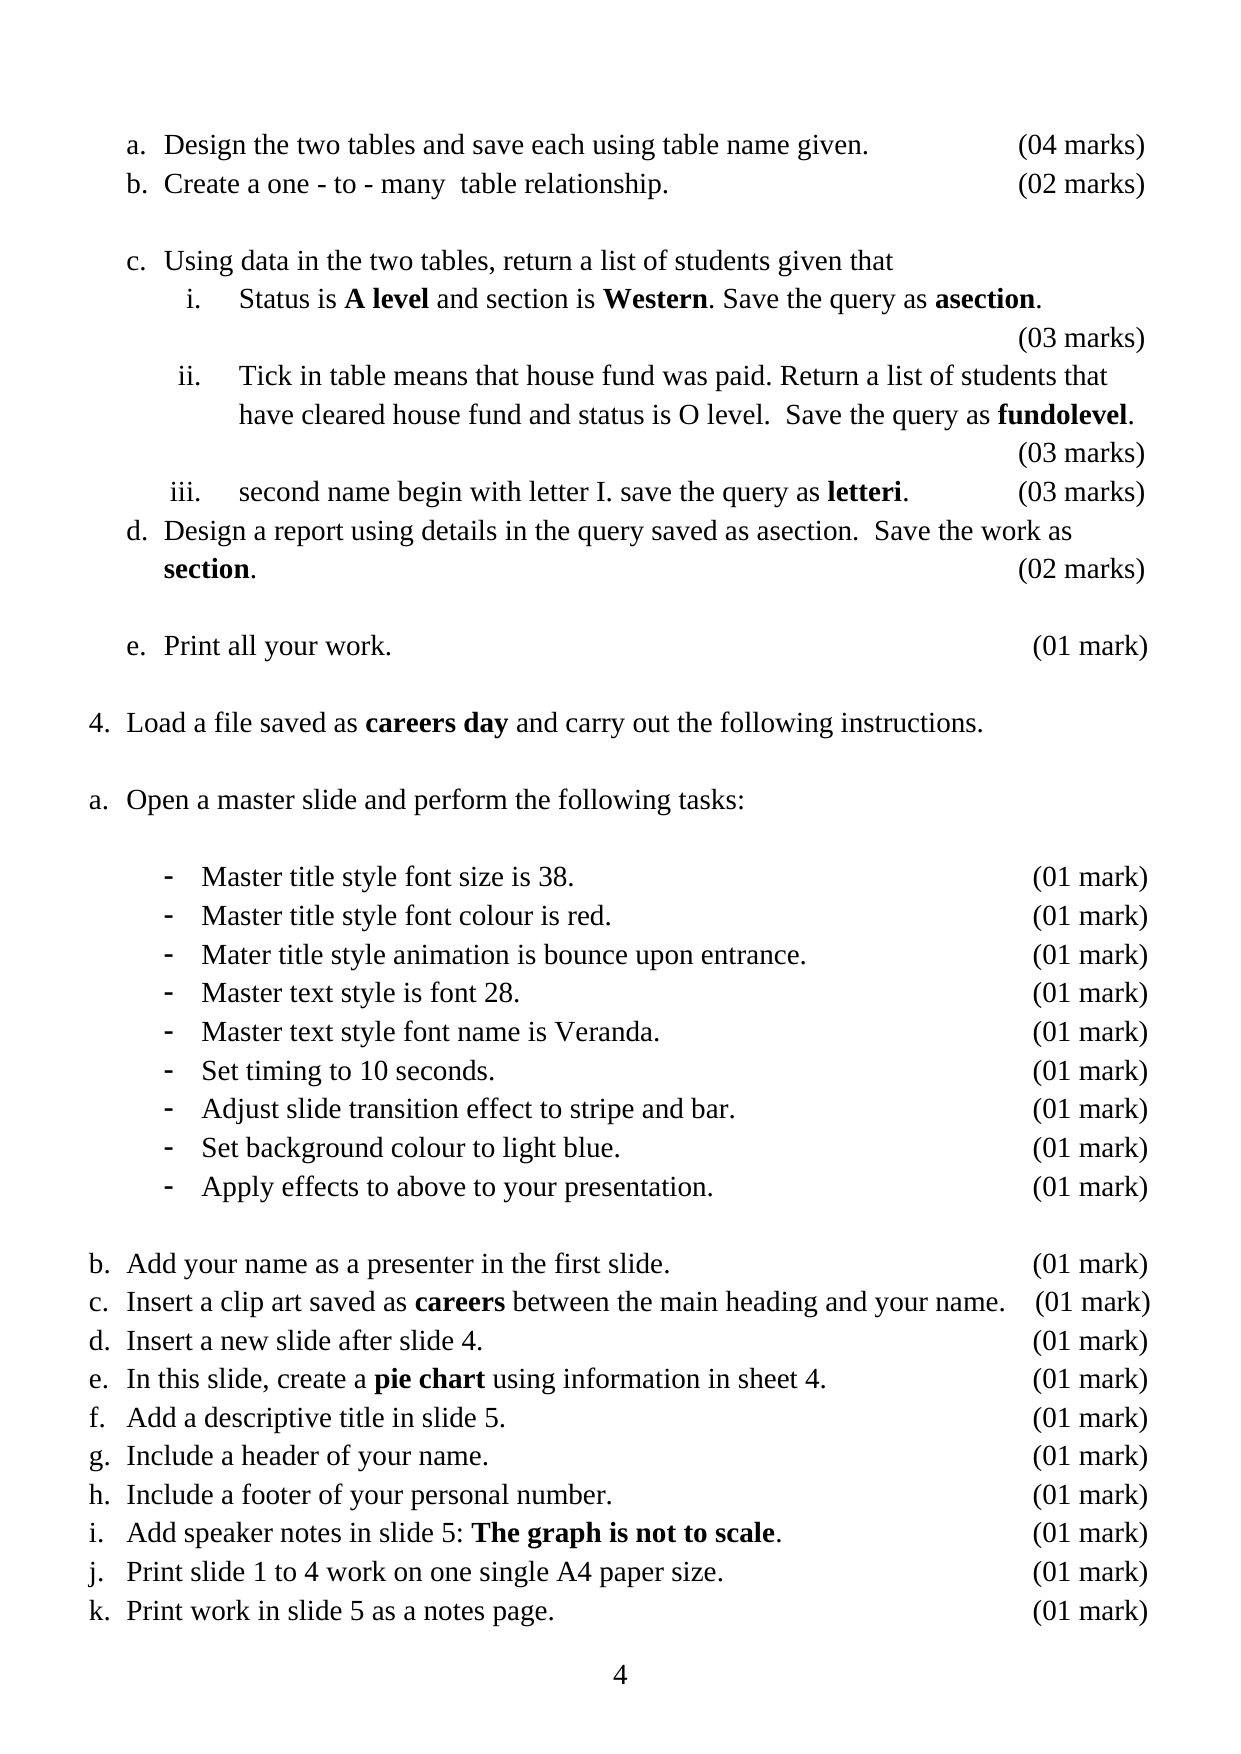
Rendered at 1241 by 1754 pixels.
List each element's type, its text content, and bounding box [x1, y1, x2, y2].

list Design the two tables and save each using table name given. (04 marks) [126, 127, 1152, 161]
list Insert a new slide after slide 4. (01 mark) [89, 1323, 1152, 1356]
list Include a footer of your personal number. (01 mark) [89, 1477, 1152, 1511]
list Set background colour to light blue. (01 mark) [164, 1130, 1152, 1164]
list Print slide 1 to 4 work on one single A4 paper size. (01 mark) [89, 1554, 1152, 1588]
list Master text style is font 28. (01 mark) [164, 975, 1152, 1009]
list Set timing to 10 seconds. (01 mark) [164, 1053, 1152, 1086]
list In this slide, create a pie chart using information in sheet 4. (01 mark) [89, 1361, 1152, 1395]
list Include a header of your name. (01 mark) [89, 1438, 1152, 1472]
list Status is A level and section is Western. Save the query as asection. (03 marks) [201, 281, 1152, 353]
list Mater title style animation is bounce upon entrance. (01 mark) [164, 937, 1152, 970]
list second name begin with letter I. save the query as letteri. (03 marks) [201, 474, 1152, 508]
list Create a one - to - many table relationship. (02 marks) [126, 166, 1152, 199]
list Load a file saved as careers day and carry out the following instructions. [89, 705, 1152, 739]
list Add your name as a presenter in the first slide. (01 mark) [89, 1246, 1152, 1279]
list Add speaker notes in slide 5: The graph is not to scale. (01 mark) [89, 1516, 1152, 1549]
list Using data in the two tables, return a list of students given that [126, 243, 1152, 276]
list Tick in table means that house fund was paid. Return a list of students that have cleared house fund and status is O level. Save the query as fundolevel. (03 marks) [201, 358, 1152, 469]
list Master title style font size is 38. (01 mark) [164, 859, 1152, 893]
list Master text style font name is Veranda. (01 mark) [164, 1014, 1152, 1048]
list Add a descriptive title in slide 5. (01 mark) [89, 1400, 1152, 1433]
list Adjust slide transition effect to stripe and bar. (01 mark) [164, 1091, 1152, 1125]
list Insert a clip art saved as careers between the main heading and your name. (01 mark) [89, 1284, 1152, 1318]
list Open a master slide and perform the following tasks: [89, 782, 1152, 816]
list Master title style font colour is red. (01 mark) [164, 898, 1152, 932]
list Design a report using details in the query saved as asection. Save the work as section. (02 marks) [126, 513, 1152, 585]
list Apply effects to above to your presentation. (01 mark) [164, 1169, 1152, 1202]
list Print all your work. (01 mark) [126, 628, 1152, 662]
list Print work in slide 5 as a notes page. (01 mark) [89, 1593, 1152, 1626]
